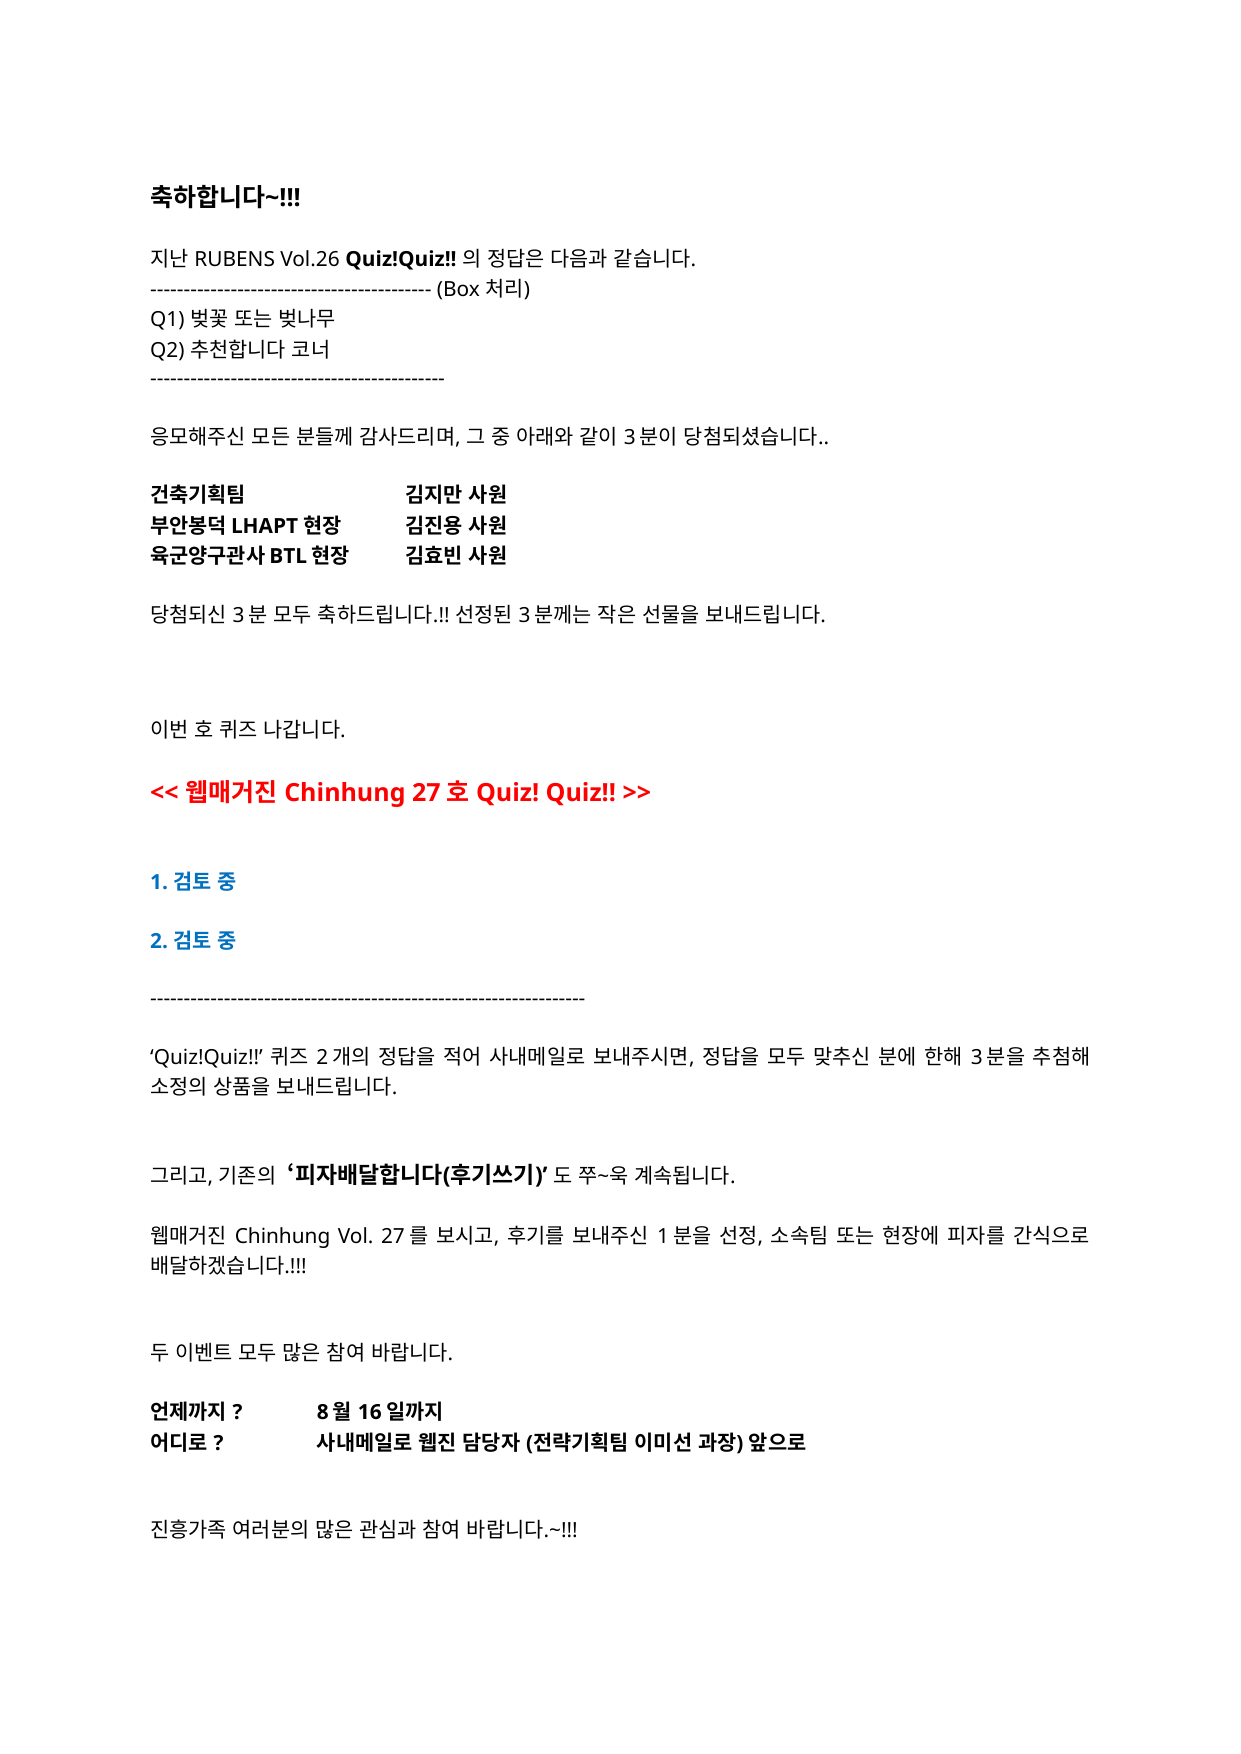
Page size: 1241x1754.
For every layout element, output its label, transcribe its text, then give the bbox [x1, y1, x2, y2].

text 2. 검토 중 [150, 924, 1090, 954]
text 당첨되신 3분 모두 축하드립니다.!! 선정된 3분께는 작은 선물을 보내드립니다. [150, 598, 1090, 628]
text 1. 검토 중 [150, 866, 1090, 896]
text Q2) 추천합니다 코너 [150, 333, 1090, 363]
text 부안봉덕LHAPT 현장 김진용 사원 [150, 509, 1090, 539]
text 건축기획팀 김지만 사원 [150, 479, 1090, 509]
text 이번 호 퀴즈 나갑니다. [150, 714, 1090, 744]
text << 웹매거진 Chinhung 27호 Quiz! Quiz!! >> [150, 772, 1090, 809]
text 어디로 ? 사내메일로 웹진 담당자 (전략기획팀 이미선 과장) 앞으로 [150, 1426, 1090, 1456]
text 언제까지 ? 8월 16일까지 [150, 1395, 1090, 1426]
text 육군양구관사BTL현장 김효빈 사원 [150, 539, 1090, 569]
text 웹매거진 Chinhung Vol. 27를 보시고, 후기를 보내주신 1분을 선정, 소속팀 또는 현장에 피자를 간식으로 배달하겠습니다.!!! [150, 1219, 1090, 1280]
text 축하합니다~!!! [150, 177, 1090, 213]
text ------------------------------------------ (Box 처리) [150, 272, 1090, 302]
text 두 이벤트 모두 많은 참여 바랍니다. [150, 1337, 1090, 1367]
text 진흥가족 여러분의 많은 관심과 참여 바랍니다.~!!! [150, 1513, 1090, 1543]
text Q1) 벚꽃 또는 벚나무 [150, 302, 1090, 333]
text 그리고, 기존의 ‘피자배달합니다(후기쓰기)’ 도 쭈~욱 계속됩니다. [150, 1157, 1090, 1191]
text ----------------------------------------------------------------- [150, 983, 1090, 1011]
text -------------------------------------------- [150, 363, 1090, 392]
text 응모해주신 모든 분들께 감사드리며, 그 중 아래와 같이 3분이 당첨되셨습니다.. [150, 420, 1090, 450]
text 지난 RUBENS Vol.26 Quiz!Quiz!! 의 정답은 다음과 같습니다. [150, 242, 1090, 272]
text ‘Quiz!Quiz!!’ 퀴즈 2개의 정답을 적어 사내메일로 보내주시면, 정답을 모두 맞추신 분에 한해 3분을 추첨해 소정의 상품을 보내드립니다. [150, 1040, 1090, 1101]
